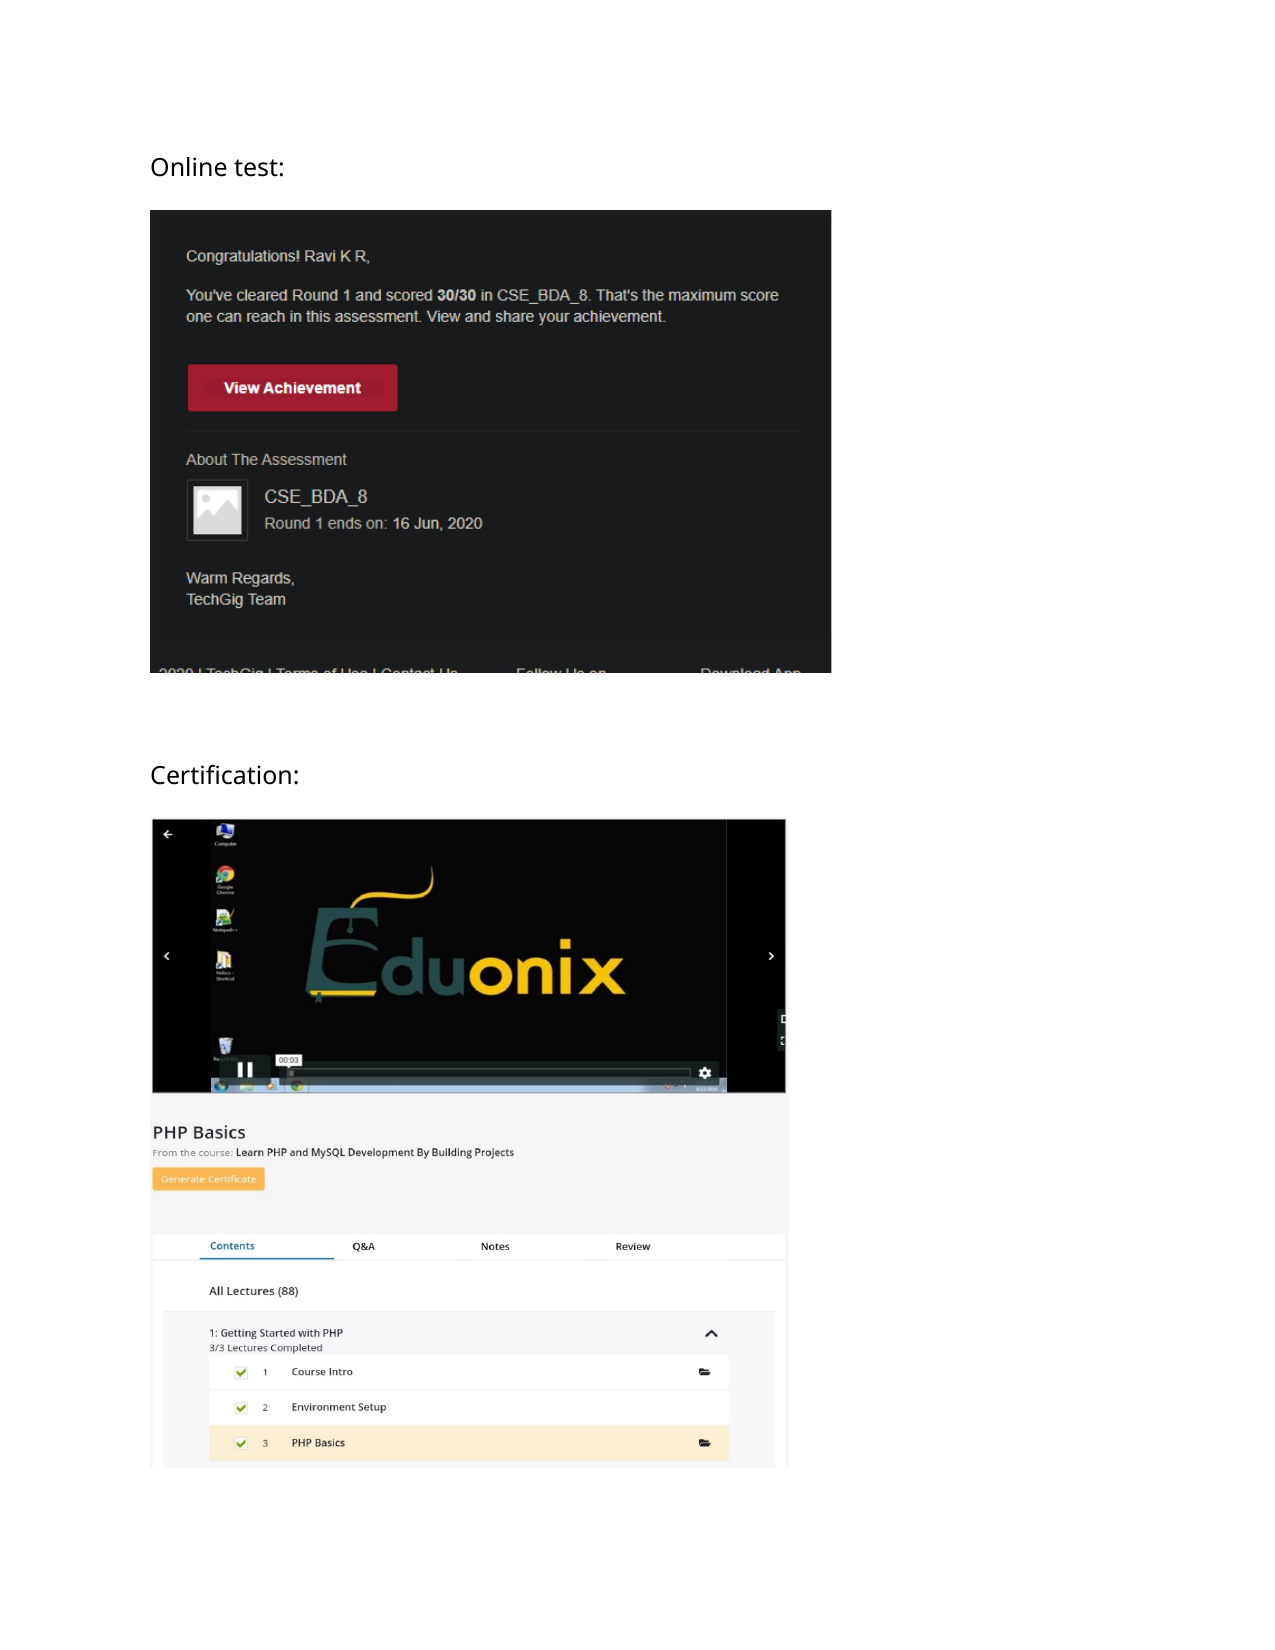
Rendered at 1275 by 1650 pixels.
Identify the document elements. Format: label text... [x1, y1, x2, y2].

picture [150, 817, 789, 1468]
text Certification: [150, 758, 1125, 792]
picture [150, 210, 832, 673]
text Online test: [150, 150, 1125, 184]
